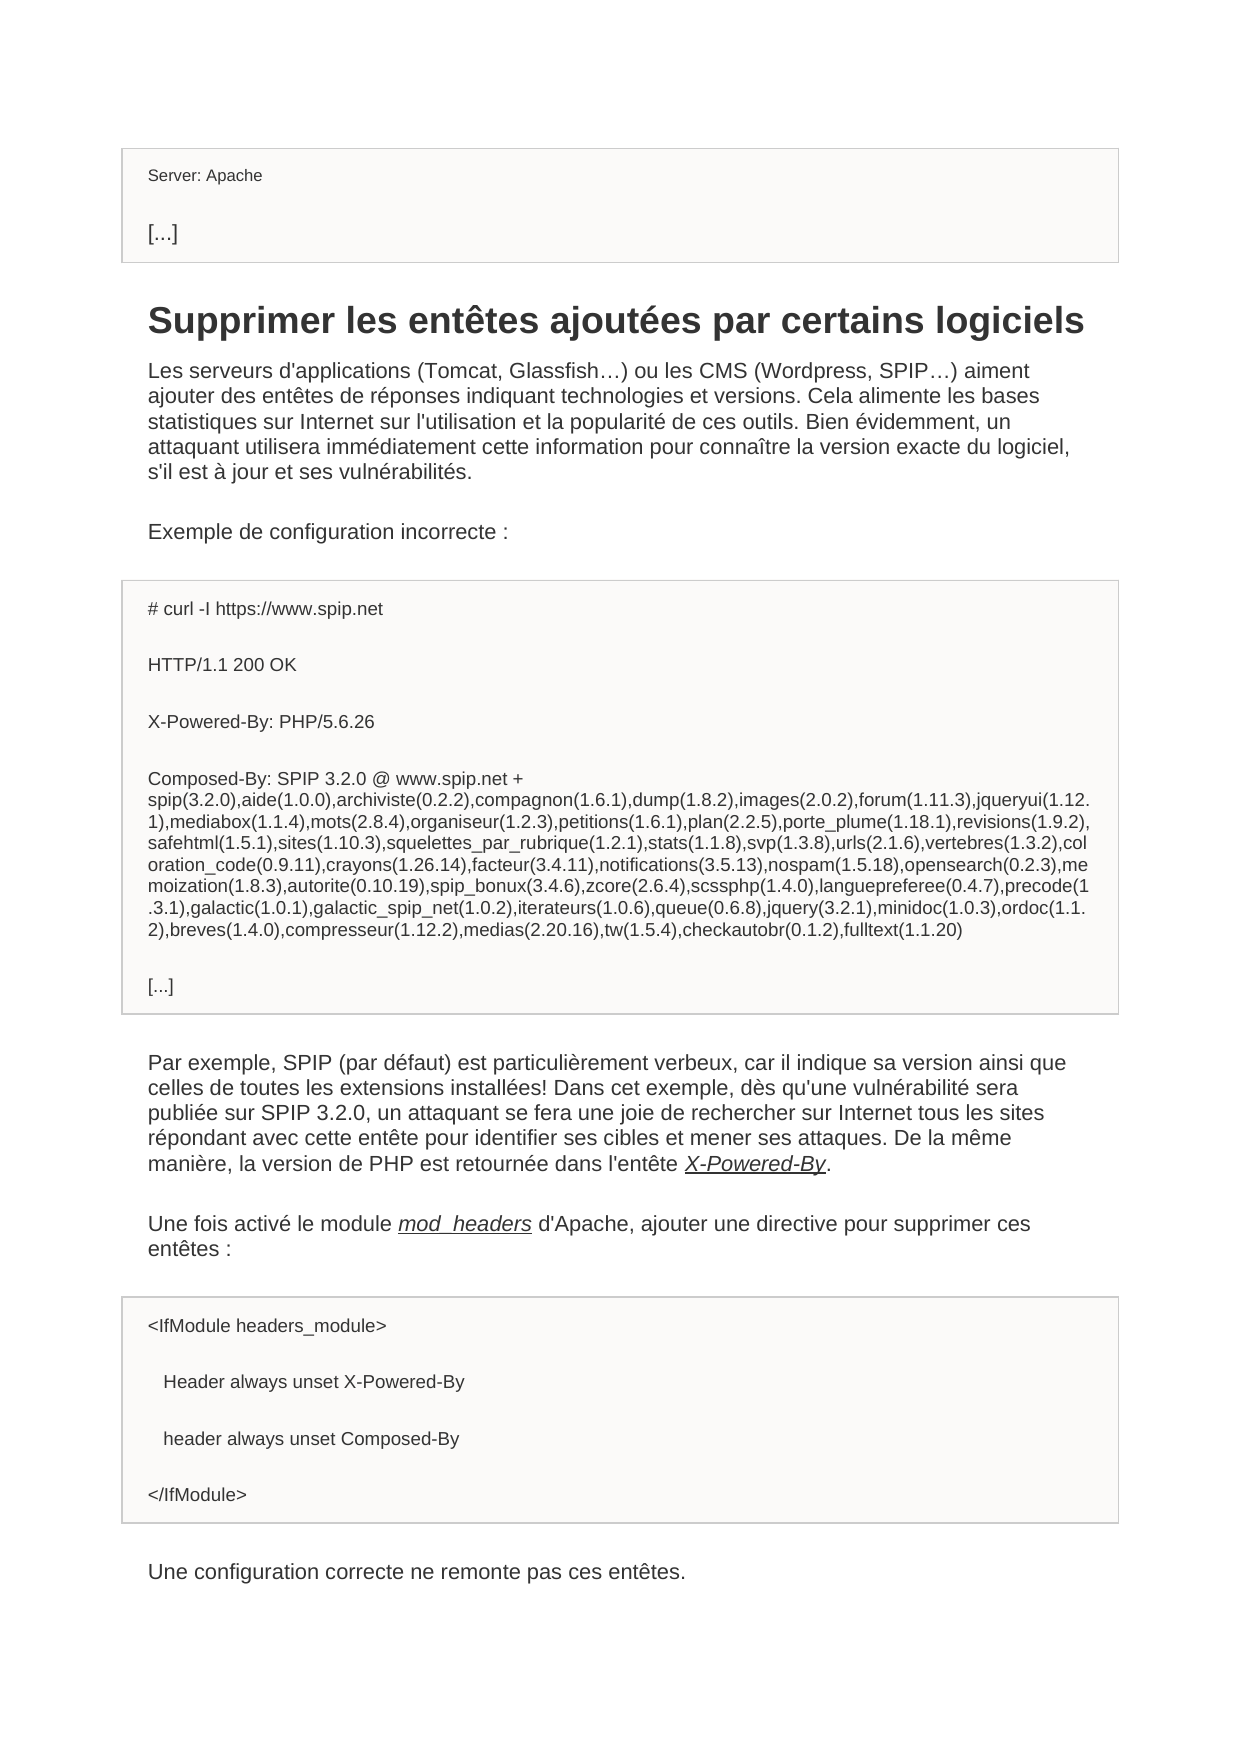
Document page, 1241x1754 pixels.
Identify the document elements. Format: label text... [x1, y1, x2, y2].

text X-Powered-By: PHP/5.6.26 [123, 693, 1118, 732]
text header always unset Composed-By [123, 1409, 1118, 1449]
text Supprimer les entêtes ajoutées par certains logiciels [148, 298, 1093, 342]
text # curl -I https://www.spip.net [123, 581, 1118, 619]
text HTTP/1.1 200 OK [123, 636, 1118, 676]
text [...] [123, 202, 1118, 262]
text <IfModule headers_module> [123, 1298, 1118, 1336]
text Header always unset X-Powered-By [123, 1353, 1118, 1392]
text Server: Apache [123, 149, 1118, 185]
text Une fois activé le module mod_headers d'Apache, ajouter une directive pour supprimer ces entêtes : [148, 1211, 1093, 1261]
text </IfModule> [123, 1466, 1118, 1522]
text [...] [123, 957, 1118, 1013]
text Une configuration correcte ne remonte pas ces entêtes. [148, 1559, 1093, 1584]
text Composed-By: SPIP 3.2.0 @ www.spip.net + spip(3.2.0),aide(1.0.0),archiviste(0.2.2),compagnon(1.6.1),dump(1.8.2),images(2.0.2),forum(1.11.3),jqueryui(1.12.1),mediabox(1.1.4),mots(2.8.4),organiseur(1.2.3),petitions(1.6.1),plan(2.2.5),porte_plume(1.18.1),revisions(1.9.2),safehtml(1.5.1),sites(1.10.3),squelettes_par_rubrique(1.2.1),stats(1.1.8),svp(1.3.8),urls(2.1.6),vertebres(1.3.2),coloration_code(0.9.11),crayons(1.26.14),facteur(3.4.11),notifications(3.5.13),nospam(1.5.18),opensearch(0.2.3),memoization(1.8.3),autorite(0.10.19),spip_bonux(3.4.6),zcore(2.6.4),scssphp(1.4.0),languepreferee(0.4.7),precode(1.3.1),galactic(1.0.1),galactic_spip_net(1.0.2),iterateurs(1.0.6),queue(0.6.8),jquery(3.2.1),minidoc(1.0.3),ordoc(1.1.2),breves(1.4.0),compresseur(1.12.2),medias(2.20.16),tw(1.5.4),checkautobr(0.1.2),fulltext(1.1.20) [123, 749, 1118, 940]
text Les serveurs d'applications (Tomcat, Glassfish…) ou les CMS (Wordpress, SPIP…) aiment ajouter des entêtes de réponses indiquant technologies et versions. Cela alimente les bases statistiques sur Internet sur l'utilisation et la popularité de ces outils. Bien évidemment, un attaquant utilisera immédiatement cette information pour connaître la version exacte du logiciel, s'il est à jour et ses vulnérabilités. [148, 358, 1093, 484]
text Par exemple, SPIP (par défaut) est particulièrement verbeux, car il indique sa version ainsi que celles de toutes les extensions installées! Dans cet exemple, dès qu'une vulnérabilité sera publiée sur SPIP 3.2.0, un attaquant se fera une joie de rechercher sur Internet tous les sites répondant avec cette entête pour identifier ses cibles et mener ses attaques. De la même manière, la version de PHP est retournée dans l'entête X-Powered-By. [148, 1050, 1093, 1176]
text Exemple de configuration incorrecte : [148, 519, 1093, 544]
